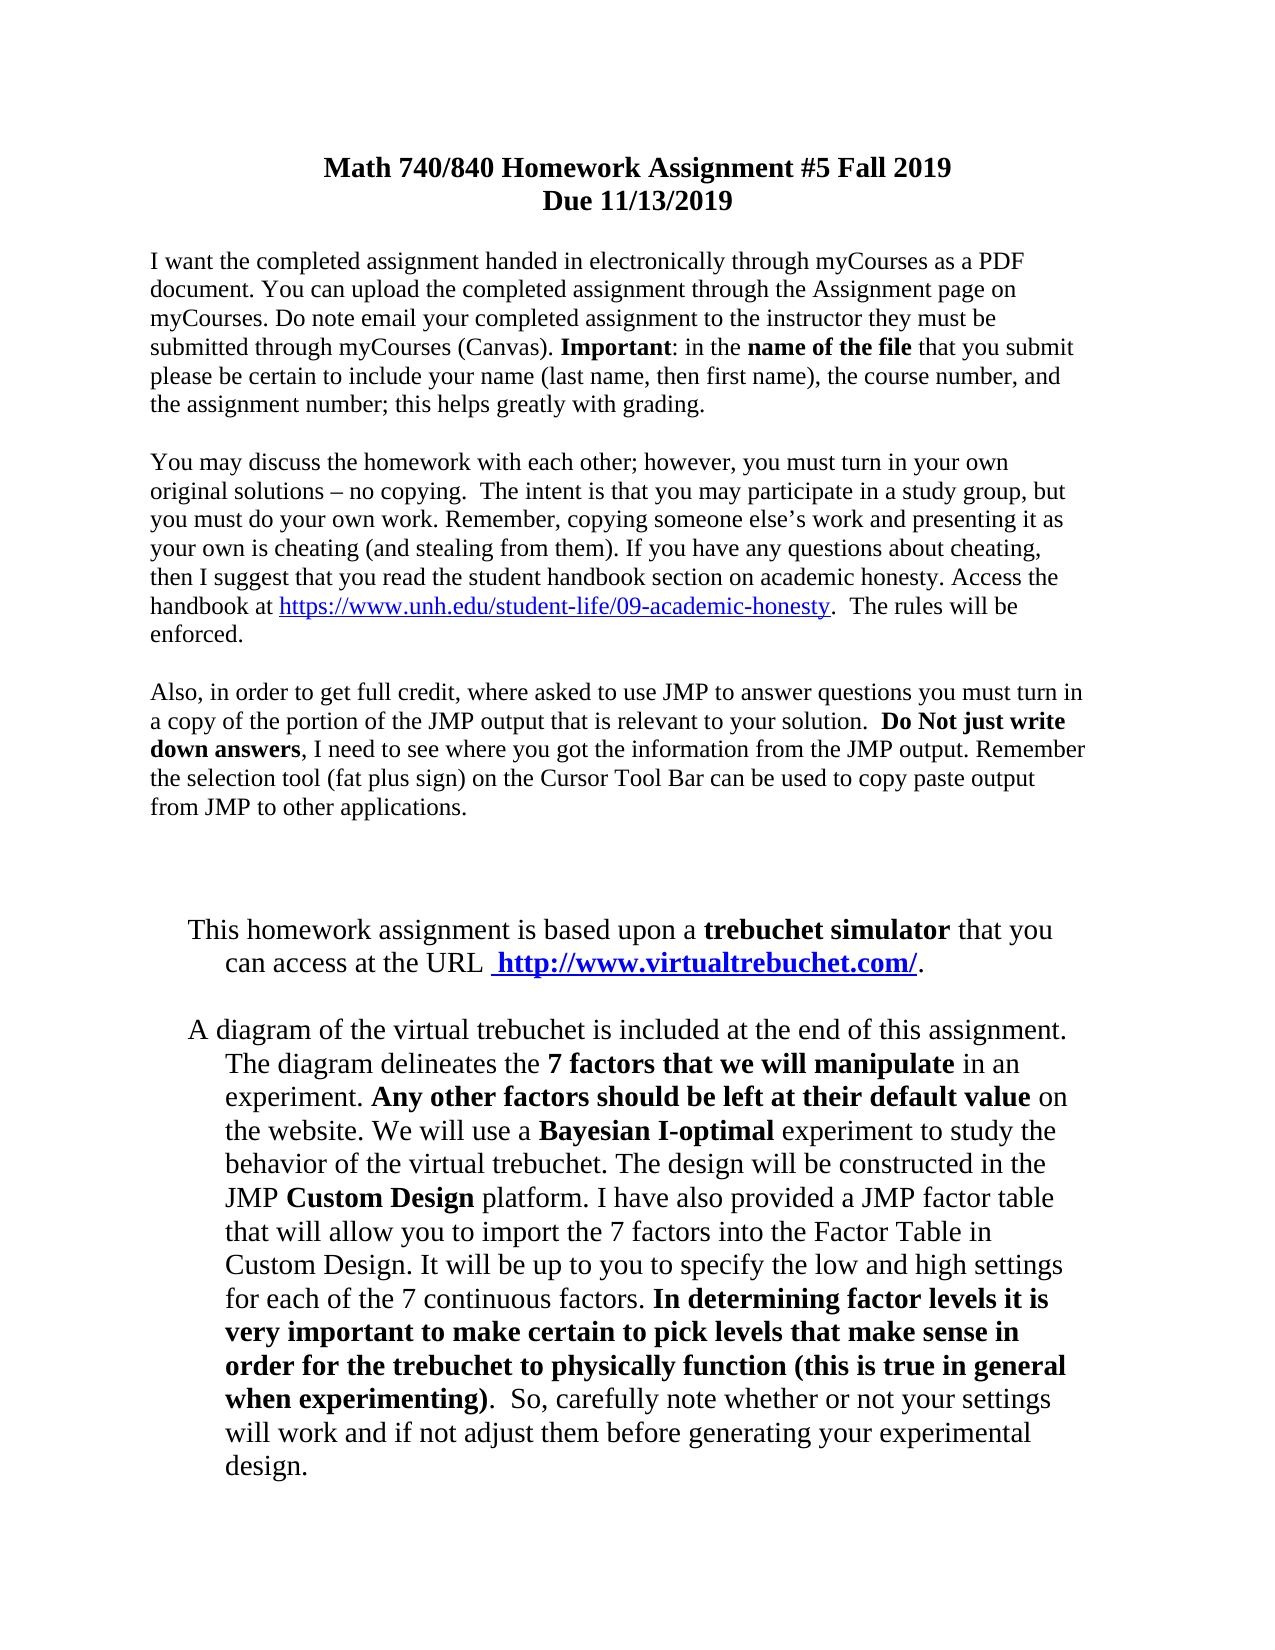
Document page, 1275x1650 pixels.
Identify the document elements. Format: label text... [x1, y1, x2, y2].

text This homework assignment is based upon a trebuchet simulator that you can access at the URL http://www.virtualtrebuchet.com/. [187, 912, 1087, 979]
title Math 740/840 Homework Assignment #5 Fall 2019 [187, 150, 1087, 183]
text Also, in order to get full credit, where asked to use JMP to answer questions you must turn in a copy of the portion of the JMP output that is relevant to your solution. Do Not just write down answers, I need to see where you got the information from the JMP output. Remember the selection tool (fat plus sign) on the Cursor Tool Bar can be used to copy paste output from JMP to other applications. [150, 677, 1087, 849]
text You may discuss the homework with each other; however, you must turn in your own original solutions – no copying. The intent is that you may participate in a study group, but you must do your own work. Remember, copying someone else’s work and presenting it as your own is cheating (and stealing from them). If you have any questions about cheating, then I suggest that you read the student handbook section on academic honesty. Access the handbook at https://www.unh.edu/student-life/09-academic-honesty. The rules will be enforced. [150, 447, 1087, 648]
text I want the completed assignment handed in electronically through myCourses as a PDF document. You can upload the completed assignment through the Assignment page on myCourses. Do note email your completed assignment to the instructor they must be submitted through myCourses (Canvas). Important: in the name of the file that you submit please be certain to include your name (last name, then first name), the course number, and the assignment number; this helps greatly with grading. [150, 246, 1087, 418]
title Due 11/13/2019 [187, 183, 1087, 217]
text A diagram of the virtual trebuchet is included at the end of this assignment. The diagram delineates the 7 factors that we will manipulate in an experiment. Any other factors should be left at their default value on the website. We will use a Bayesian I-optimal experiment to study the behavior of the virtual trebuchet. The design will be constructed in the JMP Custom Design platform. I have also provided a JMP factor table that will allow you to import the 7 factors into the Factor Table in Custom Design. It will be up to you to specify the low and high settings for each of the 7 continuous factors. In determining factor levels it is very important to make certain to pick levels that make sense in order for the trebuchet to physically function (this is true in general when experimenting). So, carefully note whether or not your settings will work and if not adjust them before generating your experimental design. [187, 1012, 1087, 1482]
